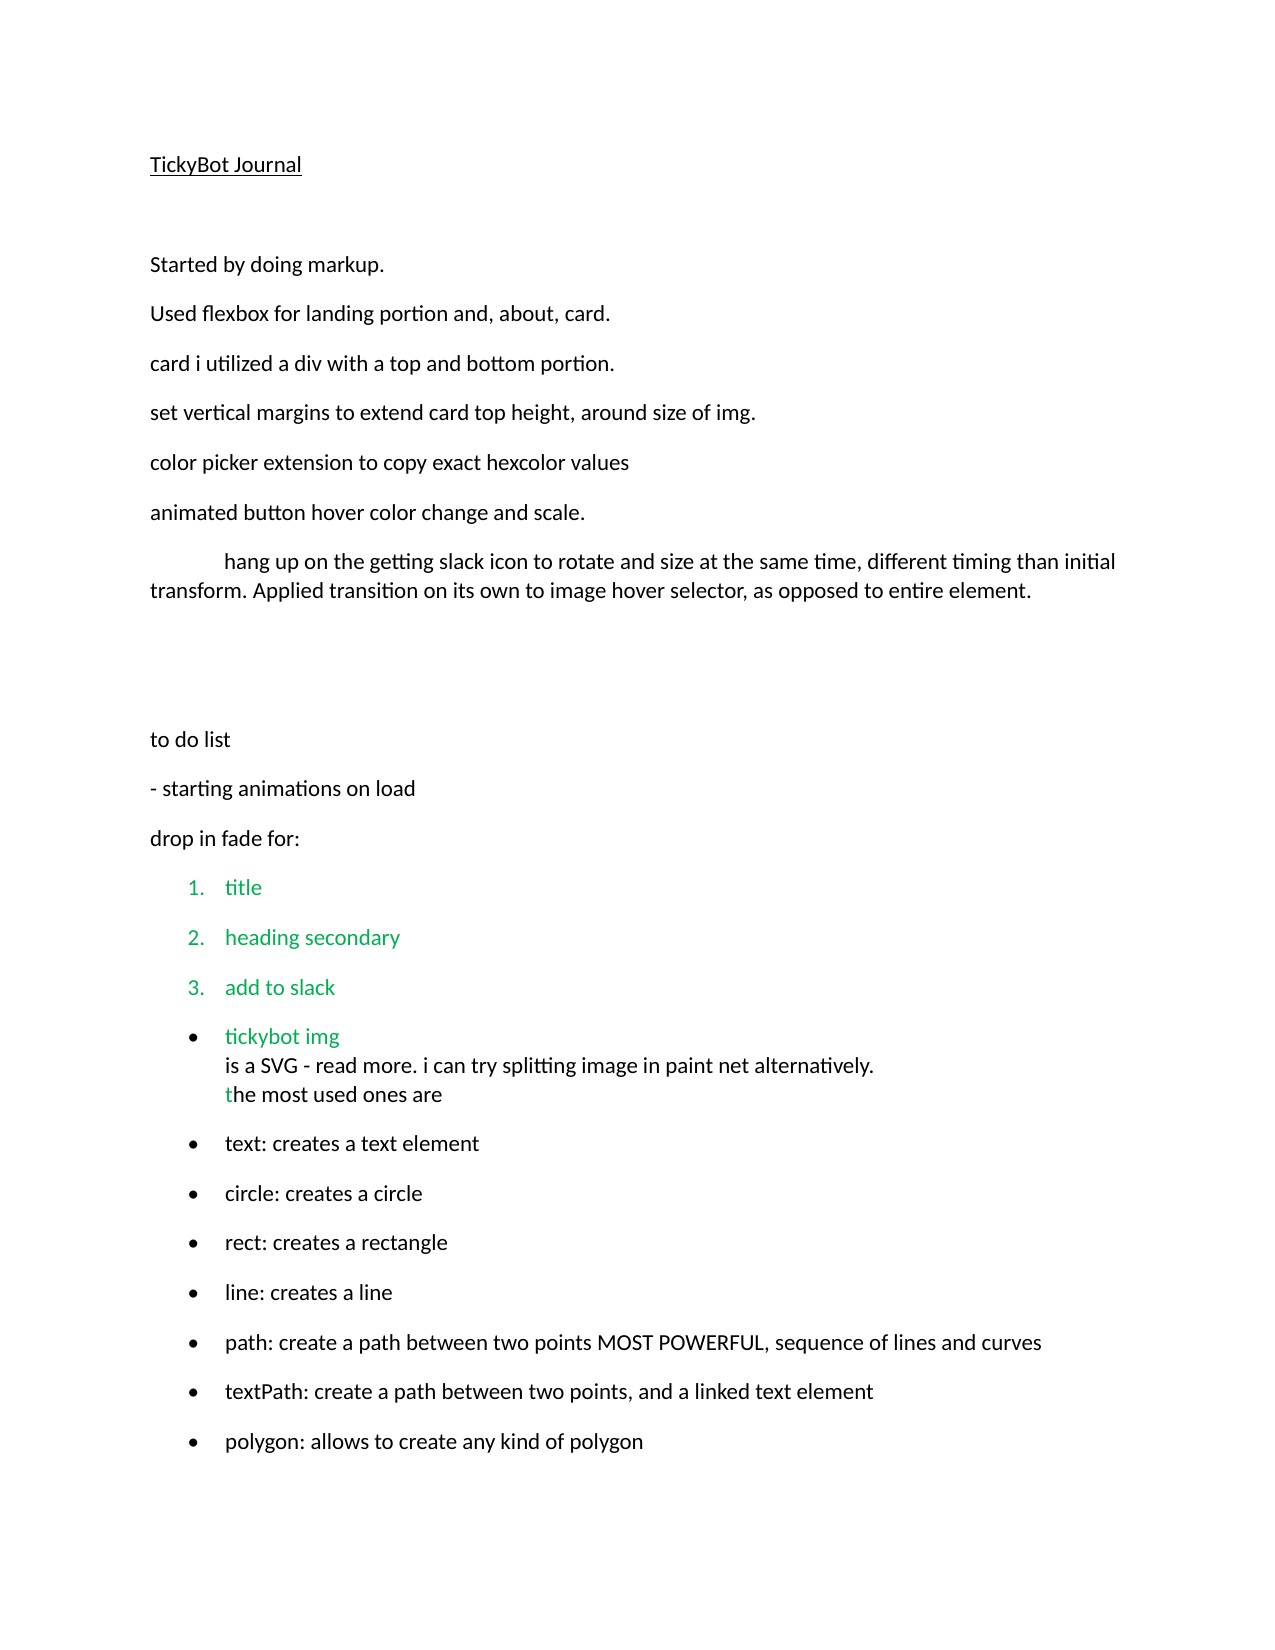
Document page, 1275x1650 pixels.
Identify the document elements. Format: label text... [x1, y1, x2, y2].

list heading secondary [187, 922, 1125, 951]
text - starting animations on load [150, 774, 1125, 802]
list tickybot img is a SVG - read more. i can try splitting image in paint net alternatively. the most used ones are [187, 1022, 1125, 1108]
list text: creates a text element [187, 1129, 1125, 1157]
text hang up on the getting slack icon to rotate and size at the same time, different timing than initial transform. Applied transition on its own to image hover selector, as opposed to entire element. [150, 547, 1125, 604]
list polygon: allows to create any kind of polygon [187, 1426, 1125, 1455]
list circle: creates a circle [187, 1178, 1125, 1207]
text to do list [150, 724, 1125, 753]
text card i utilized a div with a top and bottom portion. [150, 348, 1125, 377]
text Used flexbox for landing portion and, about, card. [150, 299, 1125, 327]
text Started by doing markup. [150, 249, 1125, 278]
list textPath: create a path between two points, and a linked text element [187, 1377, 1125, 1405]
text drop in fade for: [150, 823, 1125, 852]
text TickyBot Journal [150, 150, 1125, 179]
list rect: creates a rectangle [187, 1228, 1125, 1257]
list line: creates a line [187, 1277, 1125, 1306]
list add to slack [187, 972, 1125, 1001]
text animated button hover color change and scale. [150, 497, 1125, 526]
list title [187, 873, 1125, 902]
text set vertical margins to extend card top height, around size of img. [150, 398, 1125, 427]
text color picker extension to copy exact hexcolor values [150, 447, 1125, 476]
list path: create a path between two points MOST POWERFUL, sequence of lines and curves [187, 1327, 1125, 1356]
